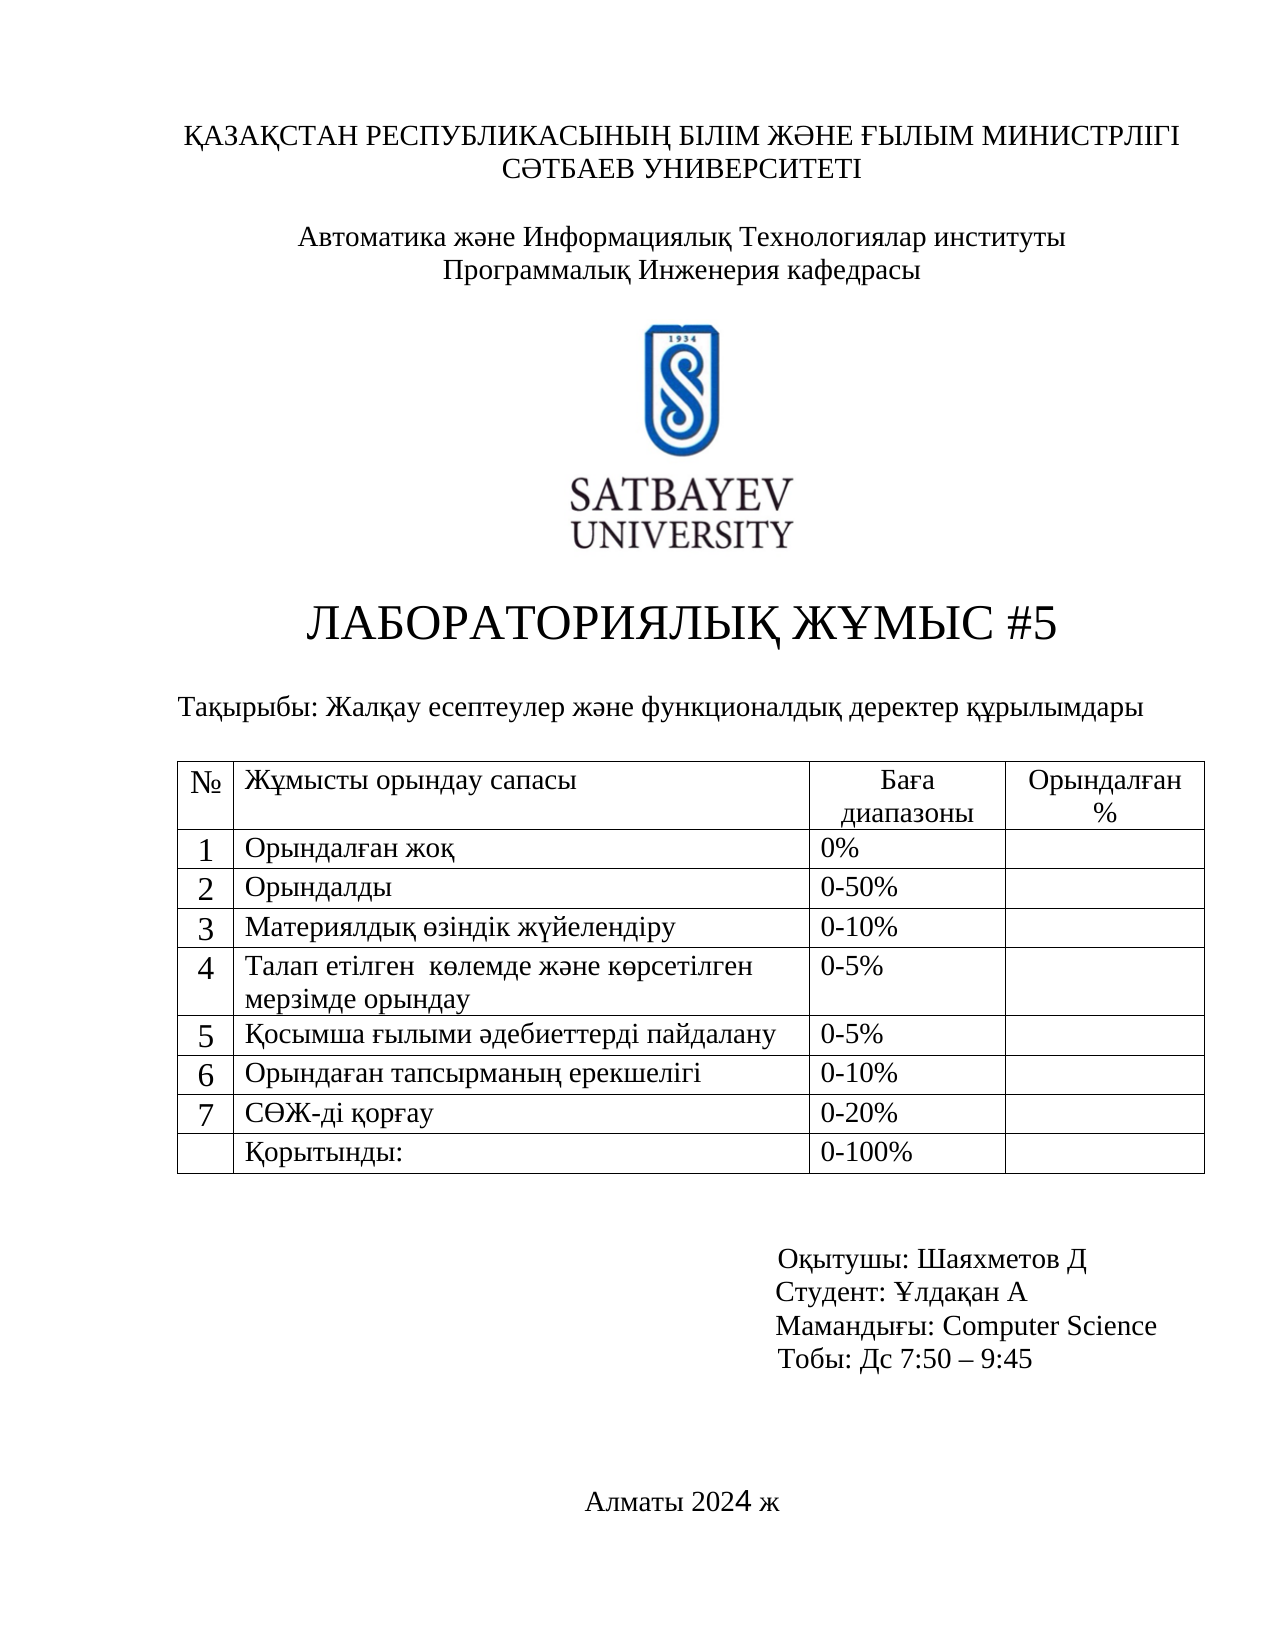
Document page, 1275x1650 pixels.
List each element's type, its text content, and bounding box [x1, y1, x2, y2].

table_cell 0% [810, 830, 1005, 868]
table_header № [178, 762, 233, 829]
text Тақырыбы: Жалқау есептеулер және функционалдық деректер құрылымдары [177, 689, 1186, 722]
table_cell 2 [178, 869, 233, 908]
table_cell Орындалды [234, 869, 809, 908]
table_cell [1006, 1016, 1204, 1054]
text ЛАБОРАТОРИЯЛЫҚ ЖҰМЫС #5 [177, 593, 1186, 651]
table_cell Қосымша ғылыми әдебиеттерді пайдалану [234, 1016, 809, 1054]
table_cell 0-50% [810, 869, 1005, 908]
table_cell 0-5% [810, 948, 1005, 1015]
table_cell 6 [178, 1056, 233, 1094]
table_cell Талап етілген көлемде және көрсетілген мерзімде орындау [234, 948, 809, 1015]
table_cell [1006, 909, 1204, 947]
table_header Орындалған % [1006, 762, 1204, 829]
table_header Жұмысты орындау сапасы [234, 762, 809, 829]
text Студент: Ұлдақан А [627, 1274, 1186, 1308]
table_cell [1006, 948, 1204, 1015]
text Автоматика және Информациялық Технологиялар институты [177, 219, 1186, 252]
table_cell 5 [178, 1016, 233, 1054]
table_cell [178, 1134, 233, 1173]
table_cell Қорытынды: [234, 1134, 809, 1173]
table_cell 0-100% [810, 1134, 1005, 1173]
table_cell СӨЖ-ді қорғау [234, 1095, 809, 1133]
table_cell 4 [178, 948, 233, 1015]
table_cell 0-20% [810, 1095, 1005, 1133]
text Алматы 2024 ж [177, 1480, 1186, 1520]
table_cell Материялдық өзіндік жүйелендіру [234, 909, 809, 947]
table_cell 0-10% [810, 909, 1005, 947]
table_header Баға диапазоны [810, 762, 1005, 829]
table_cell 7 [178, 1095, 233, 1133]
table_cell 0-5% [810, 1016, 1005, 1054]
text Мамандығы: Computer Science [327, 1308, 1186, 1341]
table_cell [1006, 869, 1204, 908]
picture [533, 319, 830, 565]
text СӘТБАЕВ УНИВЕРСИТЕТІ [177, 152, 1186, 185]
text ҚАЗАҚСТАН РЕСПУБЛИКАСЫНЫҢ БІЛІМ ЖӘНЕ ҒЫЛЫМ МИНИСТРЛІГІ [177, 118, 1186, 152]
table_cell 1 [178, 830, 233, 868]
table_cell 3 [178, 909, 233, 947]
table_cell [1006, 1056, 1204, 1094]
table_cell 0-10% [810, 1056, 1005, 1094]
table_cell [1006, 830, 1204, 868]
table_cell [1006, 1134, 1204, 1173]
table_cell Орындалған жоқ [234, 830, 809, 868]
text Тобы: Дс 7:50 – 9:45 [327, 1341, 1186, 1375]
table_cell Орындаған тапсырманың ерекшелігі [234, 1056, 809, 1094]
text Оқытушы: Шаяхметов Д [702, 1241, 1186, 1274]
text Программалық Инженерия кафедрасы [177, 252, 1186, 286]
table_cell [1006, 1095, 1204, 1133]
